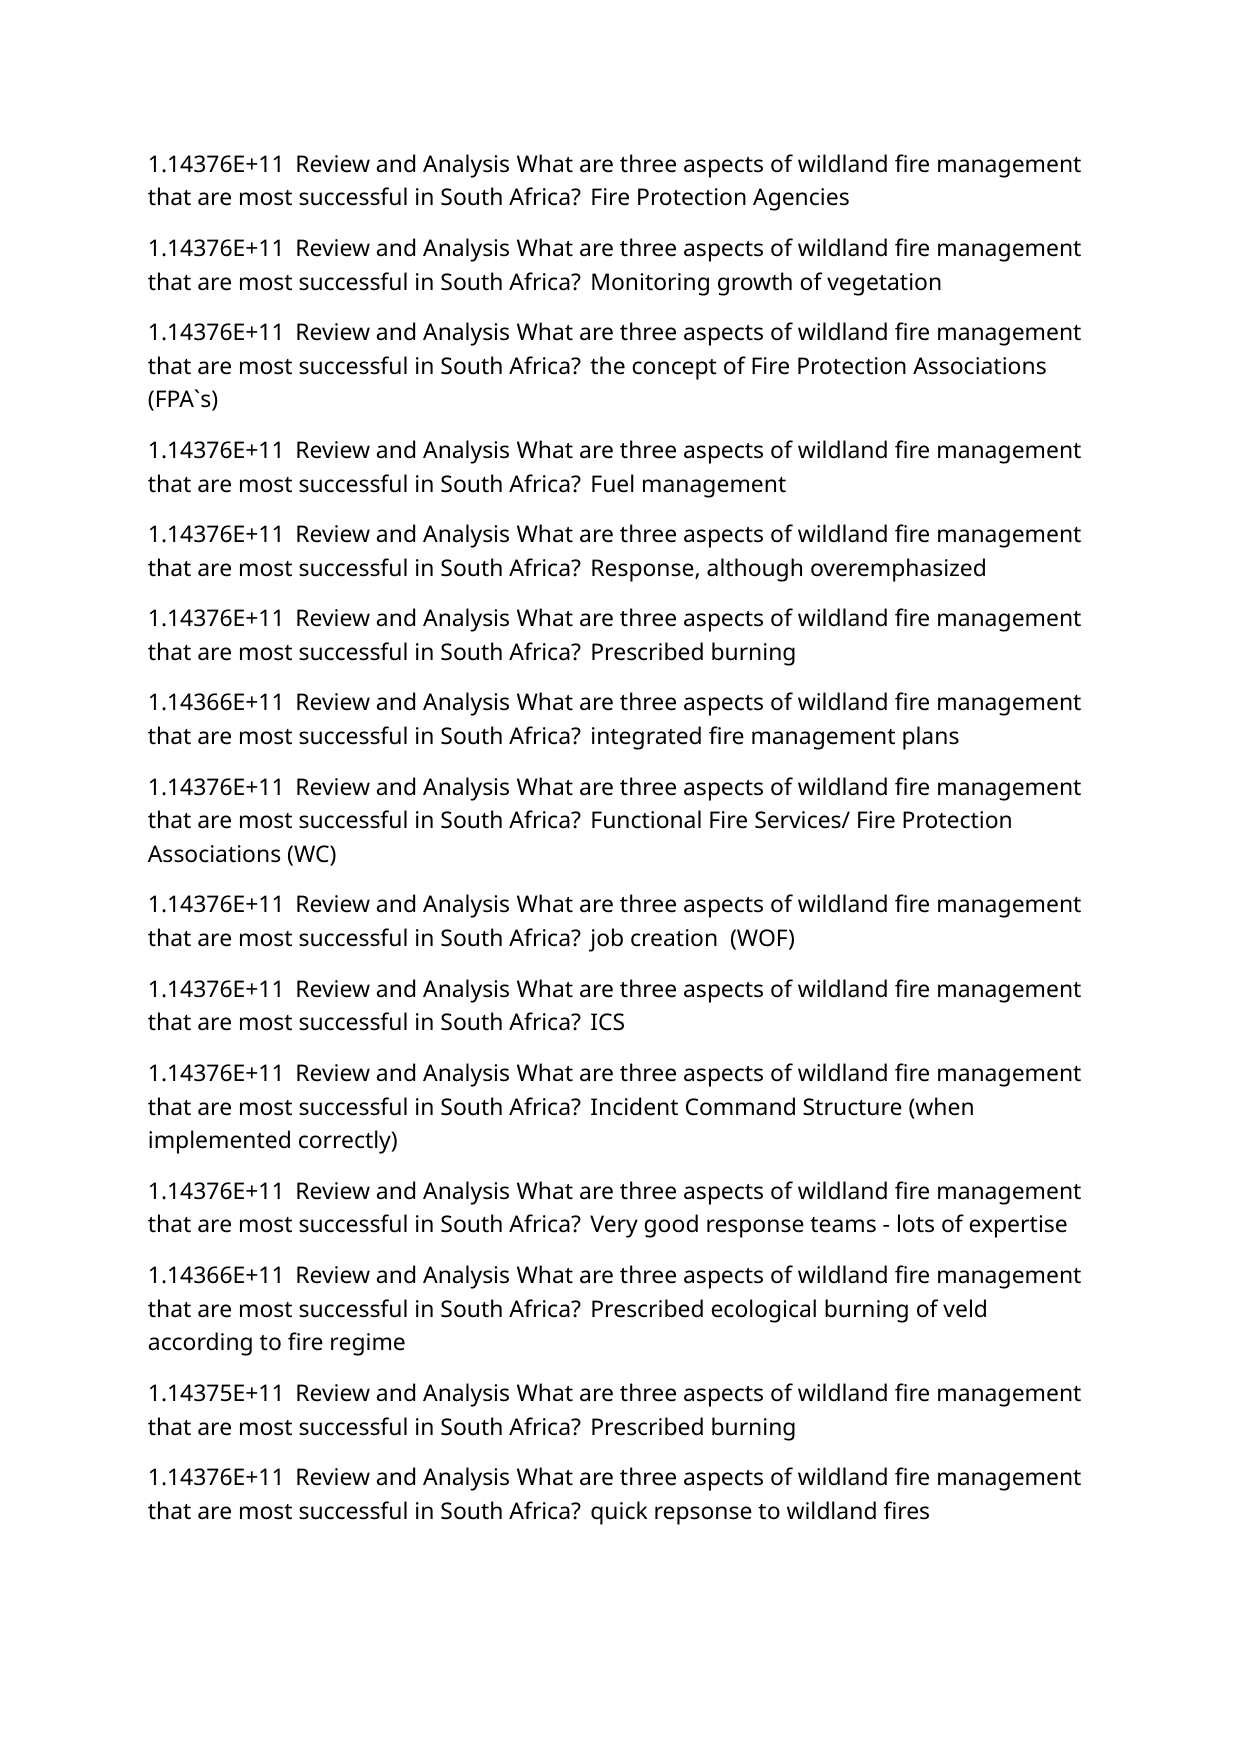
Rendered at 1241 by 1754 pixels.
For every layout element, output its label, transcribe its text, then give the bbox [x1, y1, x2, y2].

text 1.14376E+11 Review and Analysis What are three aspects of wildland fire management that are most successful in South Africa? Fuel management [148, 434, 1093, 499]
text 1.14366E+11 Review and Analysis What are three aspects of wildland fire management that are most successful in South Africa? integrated fire management plans [148, 686, 1093, 751]
text 1.14376E+11 Review and Analysis What are three aspects of wildland fire management that are most successful in South Africa? Prescribed burning [148, 602, 1093, 667]
text 1.14366E+11 Review and Analysis What are three aspects of wildland fire management that are most successful in South Africa? Prescribed ecological burning of veld according to fire regime [148, 1259, 1093, 1358]
text 1.14376E+11 Review and Analysis What are three aspects of wildland fire management that are most successful in South Africa? Functional Fire Services/ Fire Protection Associations (WC) [148, 771, 1093, 869]
text 1.14376E+11 Review and Analysis What are three aspects of wildland fire management that are most successful in South Africa? Incident Command Structure (when implemented correctly) [148, 1057, 1093, 1156]
text 1.14376E+11 Review and Analysis What are three aspects of wildland fire management that are most successful in South Africa? the concept of Fire Protection Associations (FPA`s) [148, 316, 1093, 415]
text 1.14376E+11 Review and Analysis What are three aspects of wildland fire management that are most successful in South Africa? ICS [148, 973, 1093, 1038]
text 1.14376E+11 Review and Analysis What are three aspects of wildland fire management that are most successful in South Africa? Response, although overemphasized [148, 518, 1093, 583]
text 1.14376E+11 Review and Analysis What are three aspects of wildland fire management that are most successful in South Africa? quick repsonse to wildland fires [148, 1461, 1093, 1526]
text 1.14376E+11 Review and Analysis What are three aspects of wildland fire management that are most successful in South Africa? Fire Protection Agencies [148, 148, 1093, 213]
text 1.14376E+11 Review and Analysis What are three aspects of wildland fire management that are most successful in South Africa? Very good response teams - lots of expertise [148, 1175, 1093, 1240]
text 1.14376E+11 Review and Analysis What are three aspects of wildland fire management that are most successful in South Africa? Monitoring growth of vegetation [148, 232, 1093, 297]
text 1.14376E+11 Review and Analysis What are three aspects of wildland fire management that are most successful in South Africa? job creation (WOF) [148, 888, 1093, 953]
text 1.14375E+11 Review and Analysis What are three aspects of wildland fire management that are most successful in South Africa? Prescribed burning [148, 1377, 1093, 1442]
